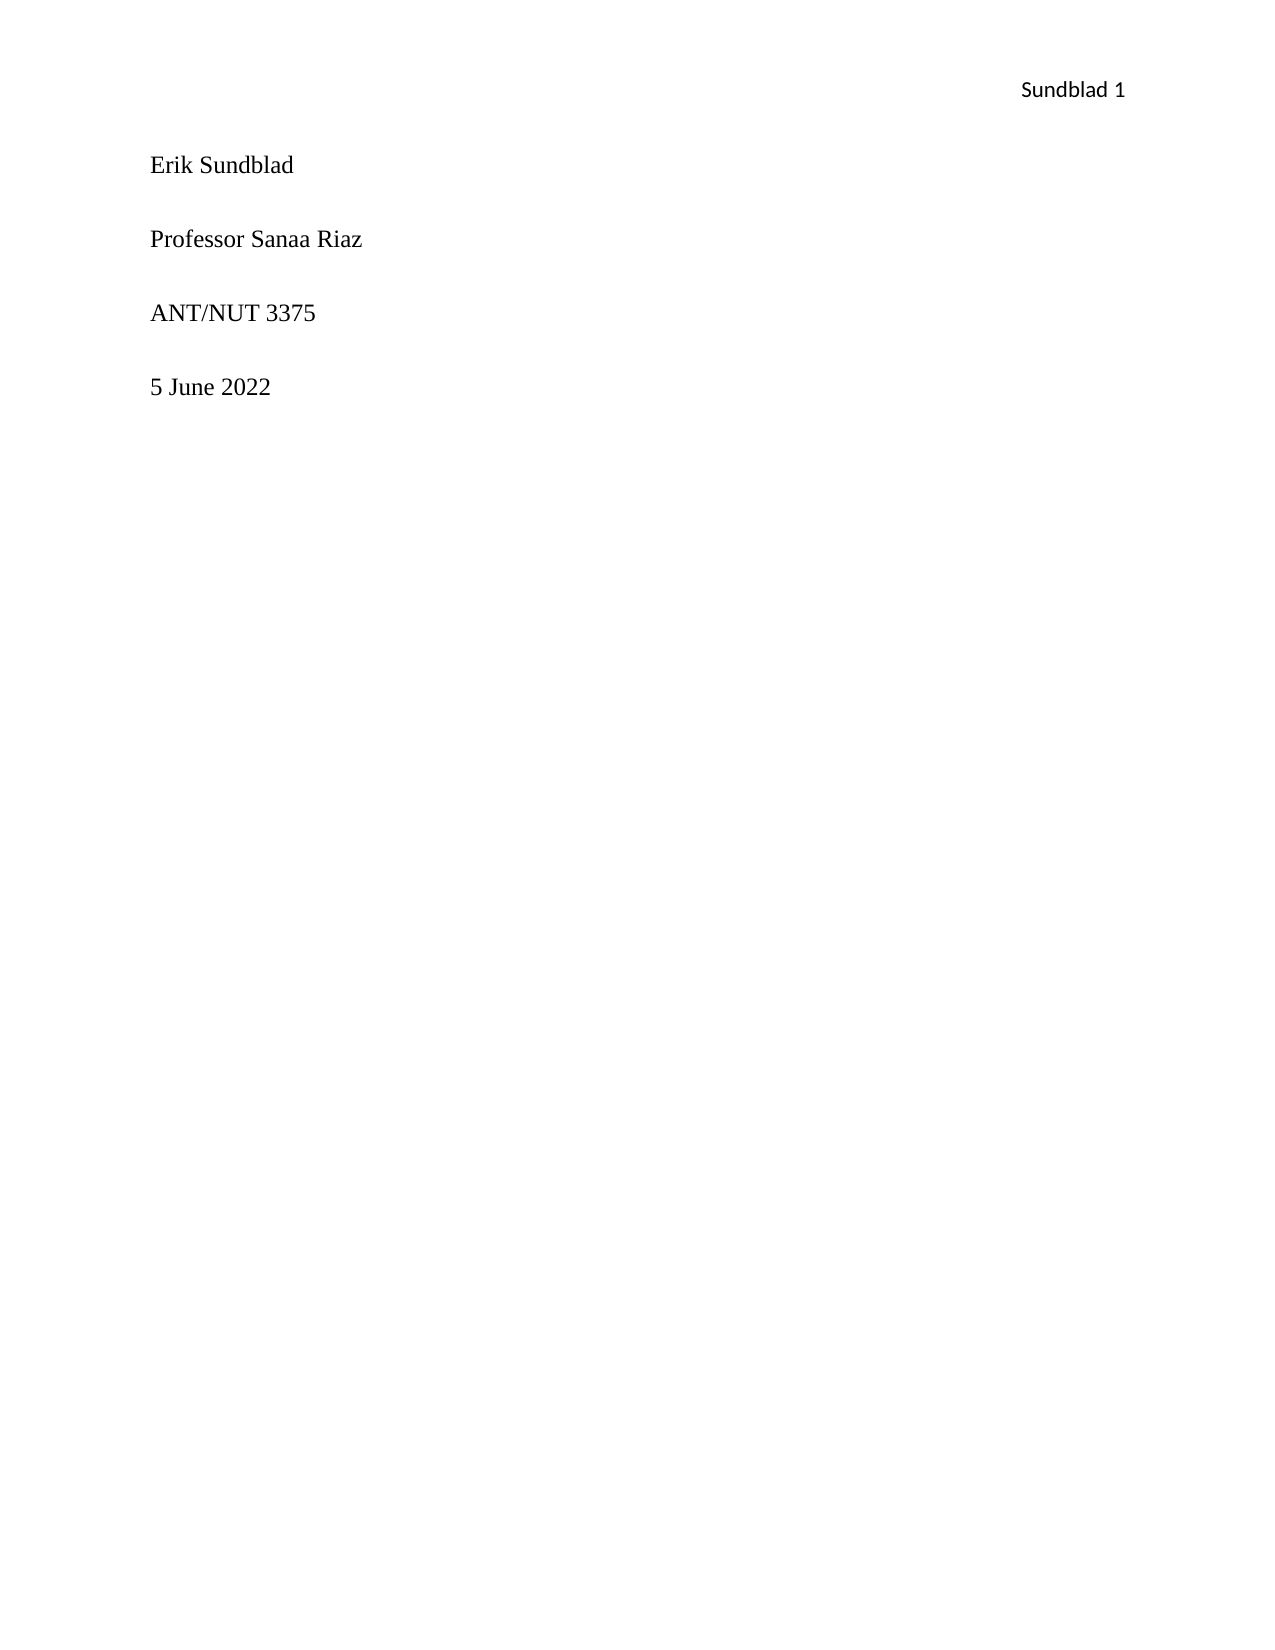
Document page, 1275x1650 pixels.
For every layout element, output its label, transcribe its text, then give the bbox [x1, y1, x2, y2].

text 5 June 2022 [150, 372, 1125, 401]
text Erik Sundblad [150, 150, 1125, 179]
text Professor Sanaa Riaz [150, 224, 1125, 253]
text ANT/NUT 3375 [150, 298, 1125, 327]
